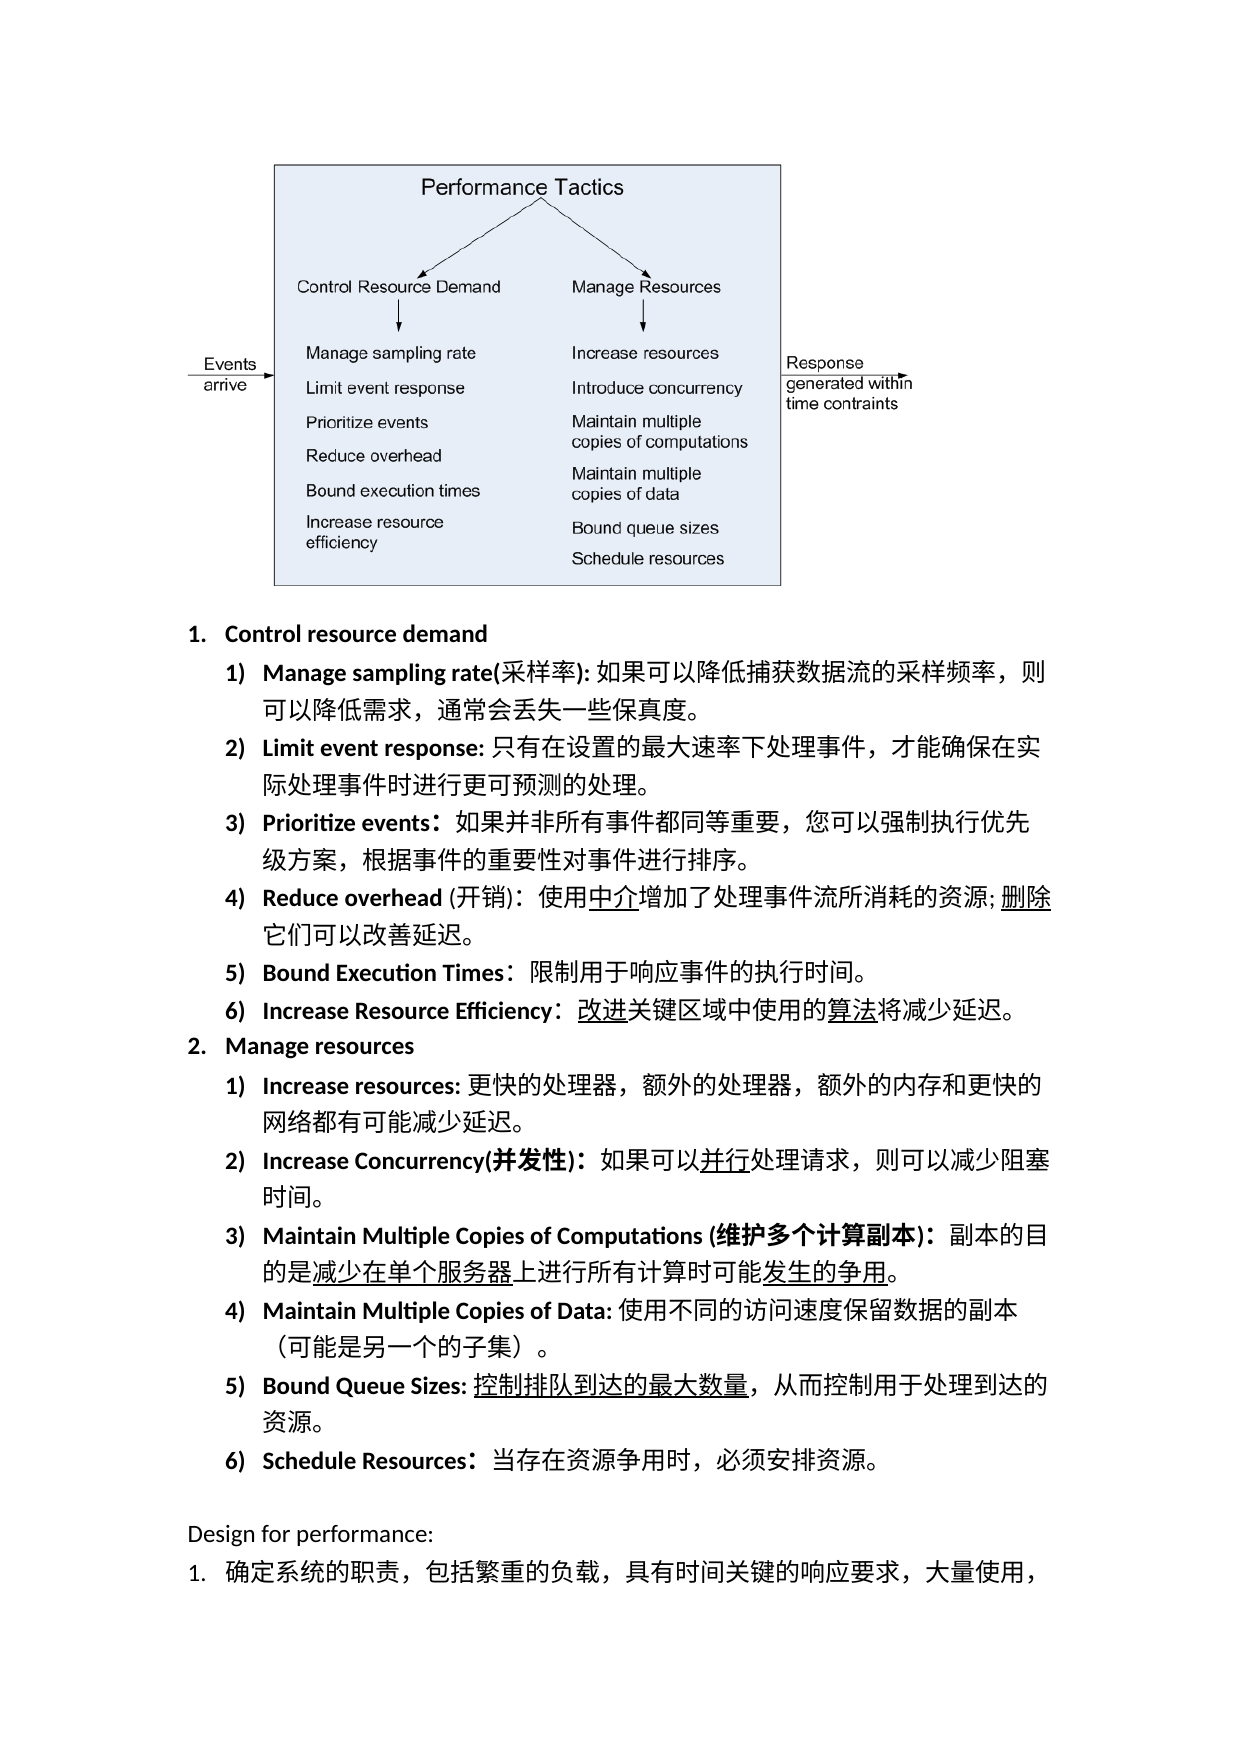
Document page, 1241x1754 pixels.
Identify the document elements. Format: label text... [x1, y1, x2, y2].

list Manage sampling rate(采样率): 如果可以降低捕获数据流的采样频率，则可以降低需求，通常会丢失一些保真度。 [225, 652, 1053, 727]
list Bound Queue Sizes: 控制排队到达的最大数量，从而控制用于处理到达的资源。 [225, 1364, 1053, 1439]
list Prioritize events：如果并非所有事件都同等重要，您可以强制执行优先级方案，根据事件的重要性对事件进行排序。 [225, 802, 1053, 877]
list Manage resources [187, 1027, 1053, 1064]
list Increase Resource Efficiency：改进关键区域中使用的算法将减少延迟。 [225, 989, 1053, 1027]
list Maintain Multiple Copies of Computations (维护多个计算副本)：副本的目的是减少在单个服务器上进行所有计算时可能发生的争用。 [225, 1214, 1053, 1289]
list Bound Execution Times：限制用于响应事件的执行时间。 [225, 952, 1053, 989]
list Schedule Resources：当存在资源争用时，必须安排资源。 [225, 1439, 1053, 1477]
picture [187, 164, 918, 586]
list Increase resources: 更快的处理器，额外的处理器，额外的内存和更快的网络都有可能减少延迟。 [225, 1064, 1053, 1139]
list Increase Concurrency(并发性)：如果可以并行处理请求，则可以减少阻塞时间。 [225, 1139, 1053, 1214]
list Limit event response: 只有在设置的最大速率下处理事件，才能确保在实际处理事件时进行更可预测的处理。 [225, 727, 1053, 802]
list Control resource demand [187, 614, 1053, 652]
list Reduce overhead (开销)：使用中介增加了处理事件流所消耗的资源; 删除它们可以改善延迟。 [225, 877, 1053, 952]
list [187, 1552, 1053, 1589]
text Design for performance: [187, 1514, 1053, 1552]
list Maintain Multiple Copies of Data: 使用不同的访问速度保留数据的副本（可能是另一个的子集）。 [225, 1289, 1053, 1364]
